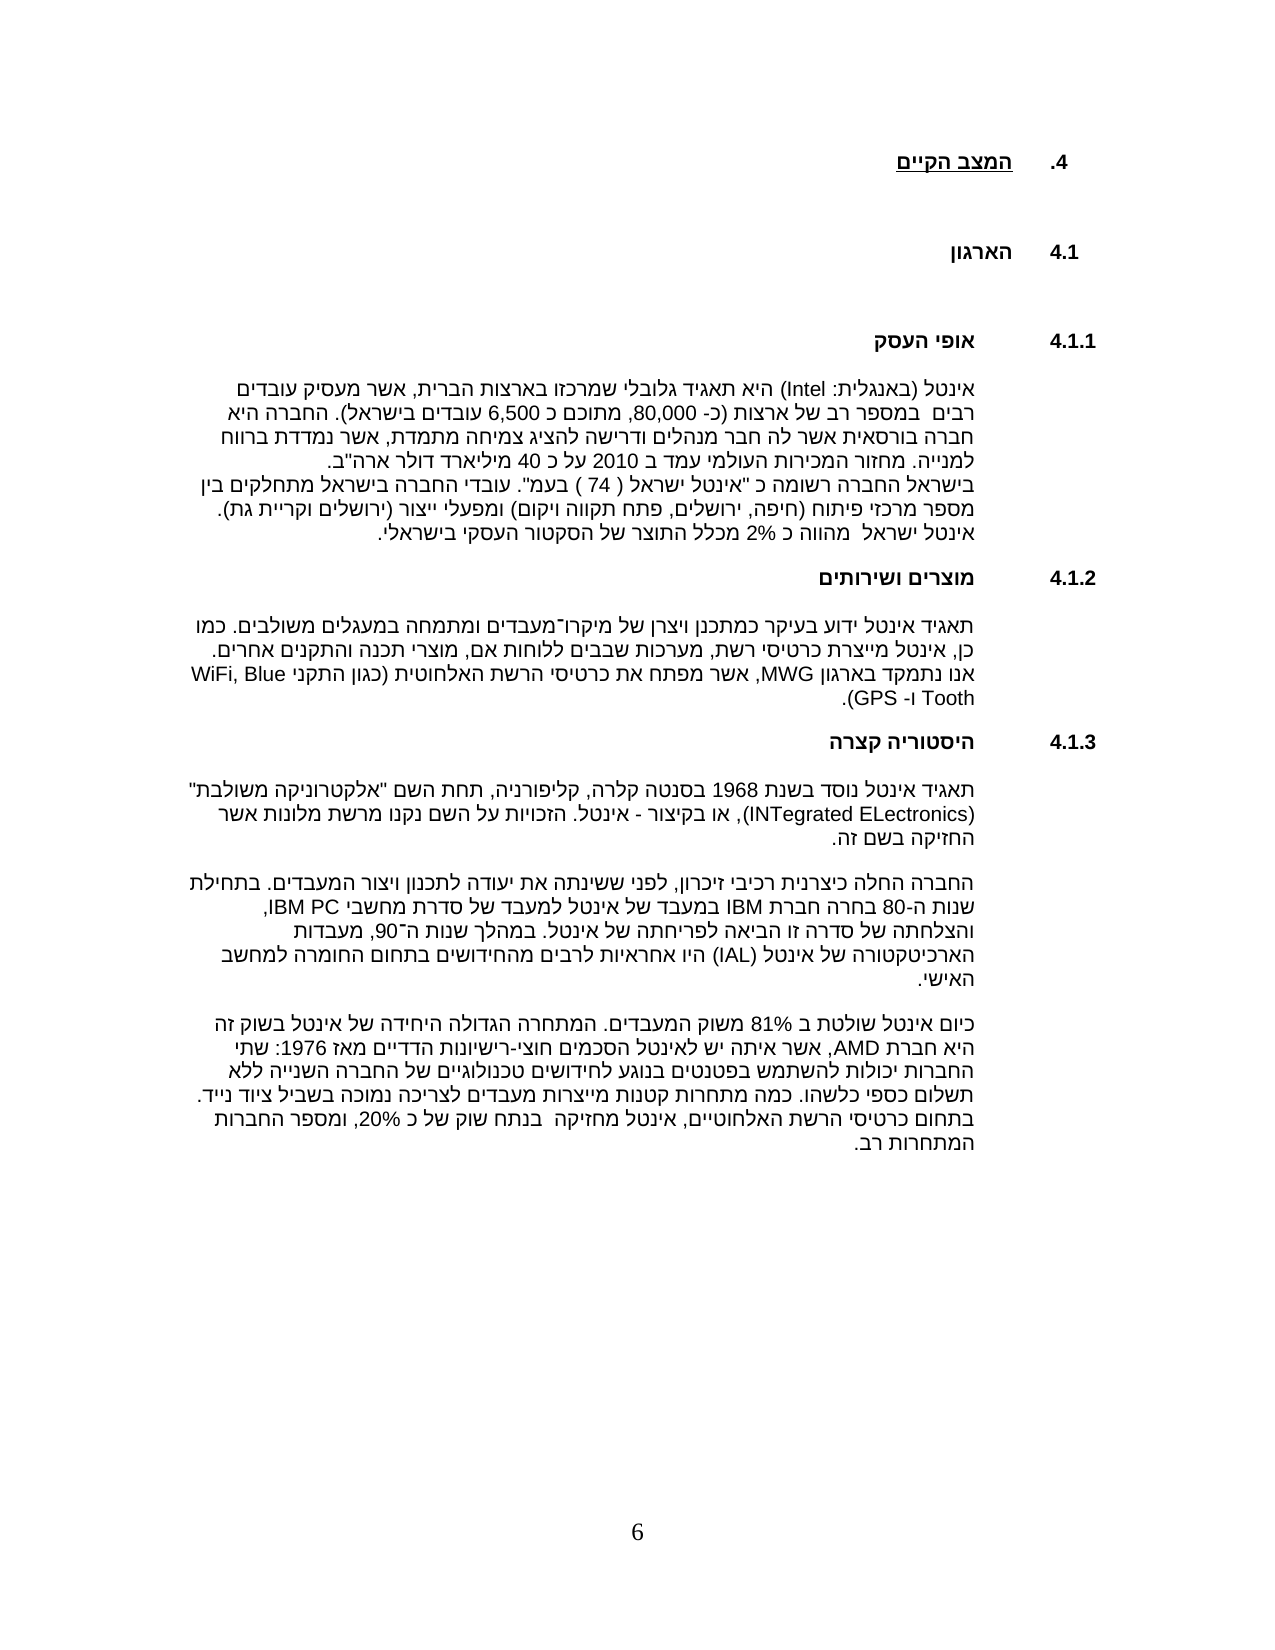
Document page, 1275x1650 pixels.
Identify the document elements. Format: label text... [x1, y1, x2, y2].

list אופי העסק אינטל (באנגלית: Intel) היא תאגיד גלובלי שמרכזו בארצות הברית, אשר מעסיק עובדים רבים במספר רב של ארצות (כ- 80,000, מתוכם כ 6,500 עובדים בישראל). החברה היא חברה בורסאית אשר לה חבר מנהלים ודרישה להציג צמיחה מתמדת, אשר נמדדת ברווח למנייה. מחזור המכירות העולמי עמד ב 2010 על כ 40 מיליארד דולר ארה"ב. בישראל החברה רשומה כ "אינטל ישראל ( 74 ) בעמ". עובדי החברה בישראל מתחלקים בין מספר מרכזי פיתוח (חיפה, ירושלים, פתח תקווה ויקום) ומפעלי ייצור (ירושלים וקריית גת). אינטל ישראל מהווה כ 2% מכלל התוצר של הסקטור העסקי בישראלי. [187, 329, 1050, 545]
list מוצרים ושירותים תאגיד אינטל ידוע בעיקר כמתכנן ויצרן של מיקרו־מעבדים ומתמחה במעגלים משולבים. כמו כן, אינטל מייצרת כרטיסי רשת, מערכות שבבים ללוחות אם, מוצרי תכנה והתקנים אחרים. אנו נתמקד בארגון MWG, אשר מפתח את כרטיסי הרשת האלחוטית (כגון התקני WiFi, Blue Tooth ו- GPS). [187, 566, 1050, 709]
list המצב הקיים [187, 150, 1050, 174]
text כיום אינטל שולטת ב 81% משוק המעבדים. המתחרה הגדולה היחידה של אינטל בשוק זה היא חברת AMD, אשר איתה יש לאינטל הסכמים חוצי-רישיונות הדדיים מאז 1976: שתי החברות יכולות להשתמש בפטנטים בנוגע לחידושים טכנולוגיים של החברה השנייה ללא תשלום כספי כלשהו. כמה מתחרות קטנות מייצרות מעבדים לצריכה נמוכה בשביל ציוד נייד. בתחום כרטיסי הרשת האלחוטיים, אינטל מחזיקה בנתח שוק של כ 20%, ומספר החברות המתחרות רב. [187, 1011, 975, 1155]
list היסטוריה קצרה תאגיד אינטל נוסד בשנת 1968 בסנטה קלרה, קליפורניה, תחת השם "אלקטרוניקה משולבת" (INTegrated ELectronics), או בקיצור - אינטל. הזכויות על השם נקנו מרשת מלונות אשר החזיקה בשם זה. [187, 730, 1050, 850]
text החברה החלה כיצרנית רכיבי זיכרון, לפני ששינתה את יעודה לתכנון ויצור המעבדים. בתחילת שנות ה-80 בחרה חברת IBM במעבד של אינטל למעבד של סדרת מחשבי IBM PC, והצלחתה של סדרה זו הביאה לפריחתה של אינטל. במהלך שנות ה־90, מעבדות הארכיטקטורה של אינטל (IAL) היו אחראיות לרבים מהחידושים בתחום החומרה למחשב האישי. [187, 871, 975, 991]
list הארגון [187, 239, 1050, 263]
